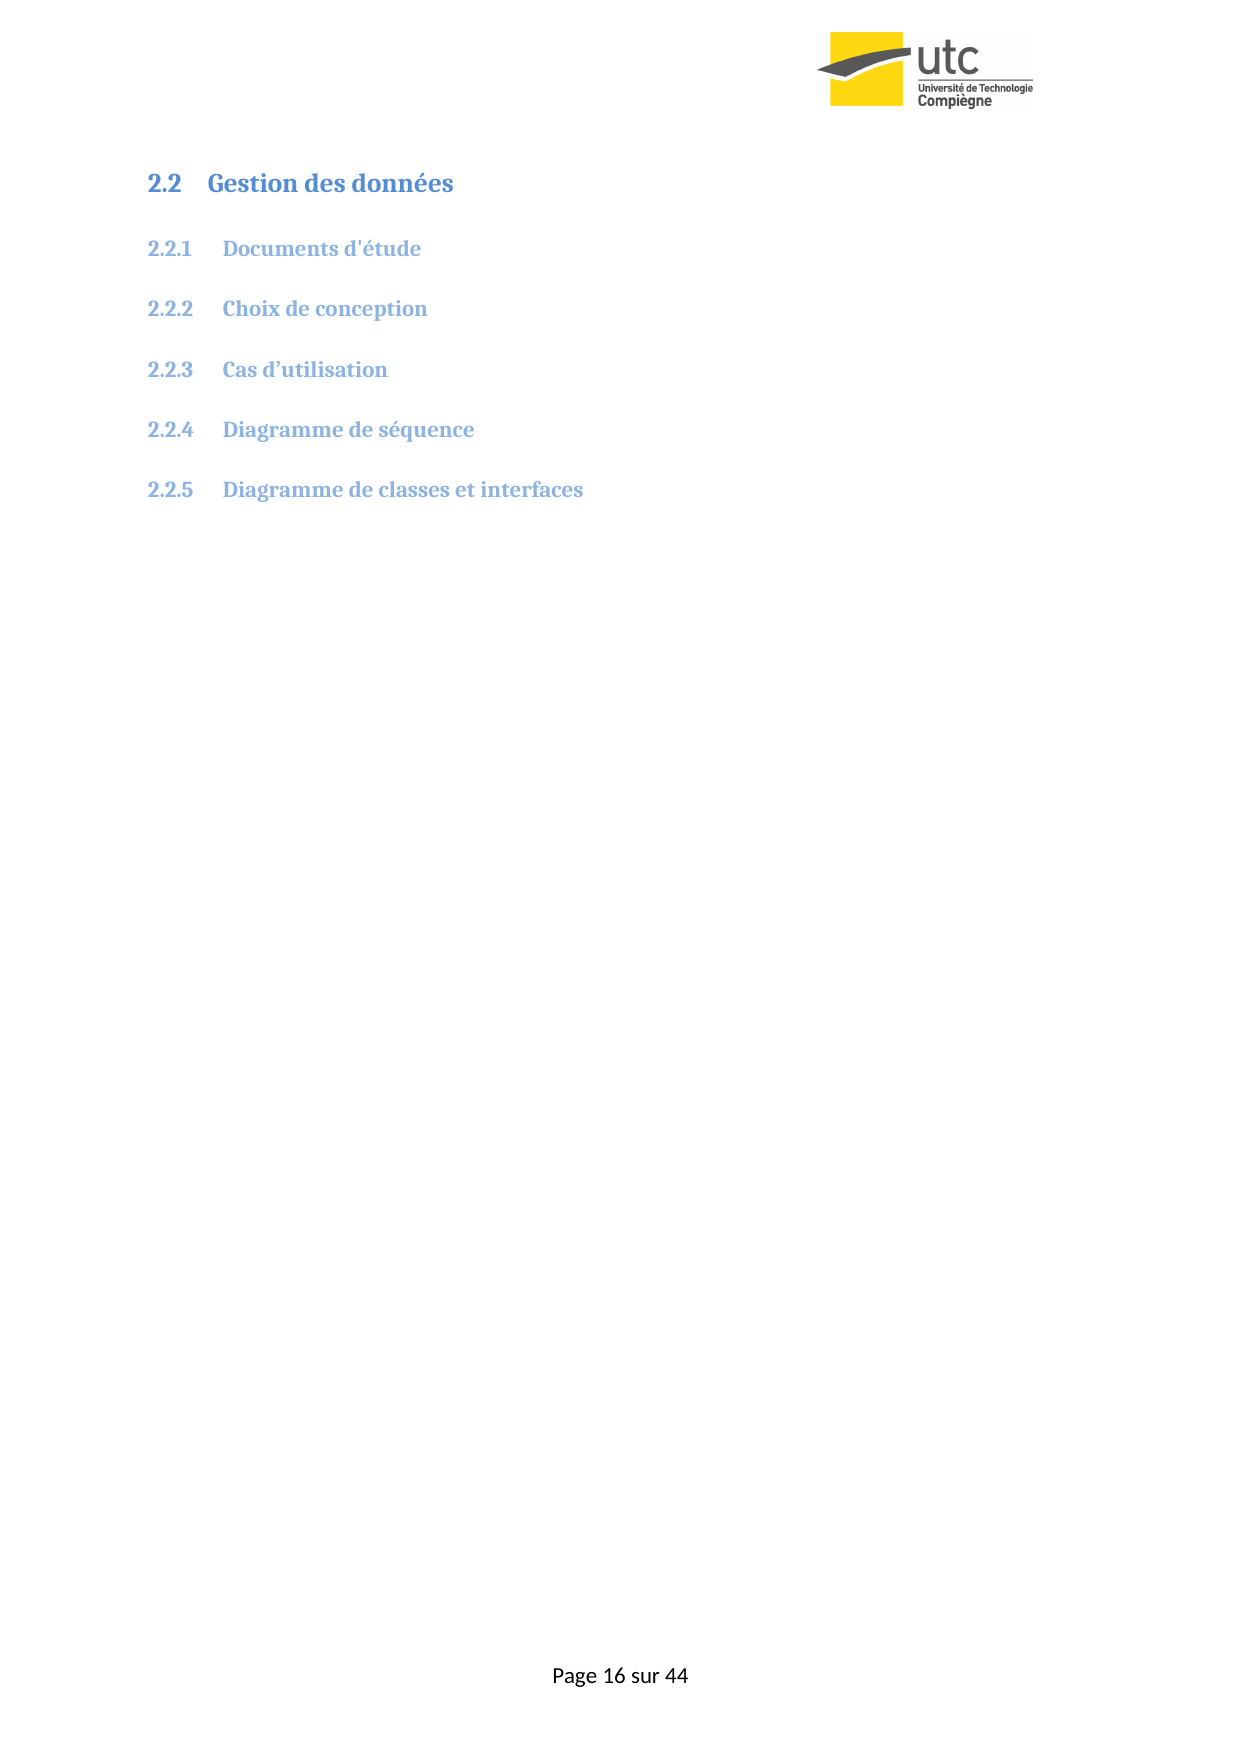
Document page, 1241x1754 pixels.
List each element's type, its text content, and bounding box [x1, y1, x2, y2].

subtitle Diagramme de classes et interfaces [148, 477, 1093, 503]
picture [816, 32, 1033, 110]
subtitle Cas d’utilisation [148, 357, 1093, 383]
subtitle Documents d'étude [148, 236, 1093, 262]
subtitle Choix de conception [148, 296, 1093, 323]
subtitle Gestion des données [148, 168, 1093, 199]
subtitle Diagramme de séquence [148, 417, 1093, 443]
